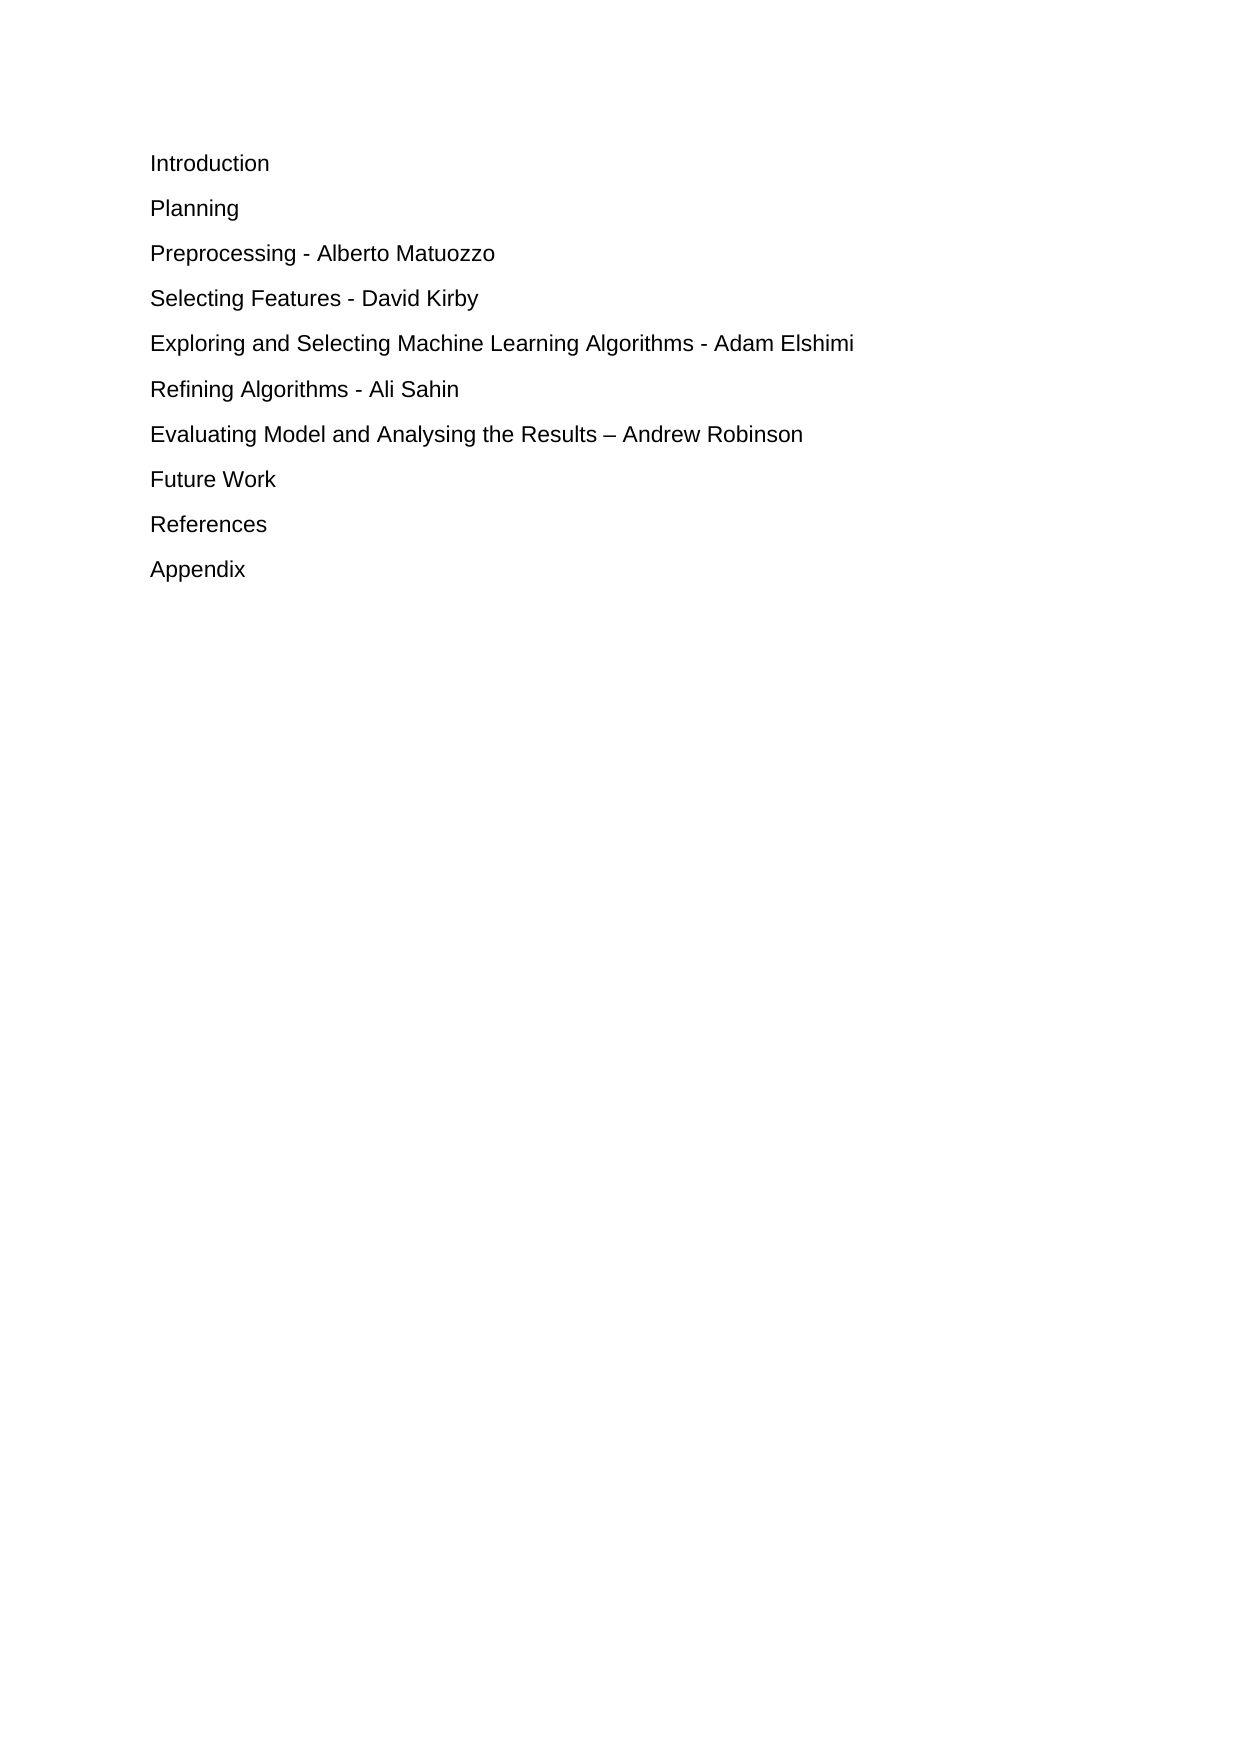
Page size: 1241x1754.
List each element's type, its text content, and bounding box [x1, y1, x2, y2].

text Refining Algorithms - Ali Sahin [150, 376, 1090, 402]
text Future Work [150, 466, 1090, 492]
text Introduction [150, 150, 1090, 176]
text References [150, 511, 1090, 537]
text Selecting Features - David Kirby [150, 285, 1090, 312]
text Evaluating Model and Analysing the Results – Andrew Robinson [150, 421, 1090, 447]
text Planning [150, 195, 1090, 221]
text Exploring and Selecting Machine Learning Algorithms - Adam Elshimi [150, 330, 1090, 357]
text Preprocessing - Alberto Matuozzo [150, 240, 1090, 267]
text Appendix [150, 556, 1090, 582]
